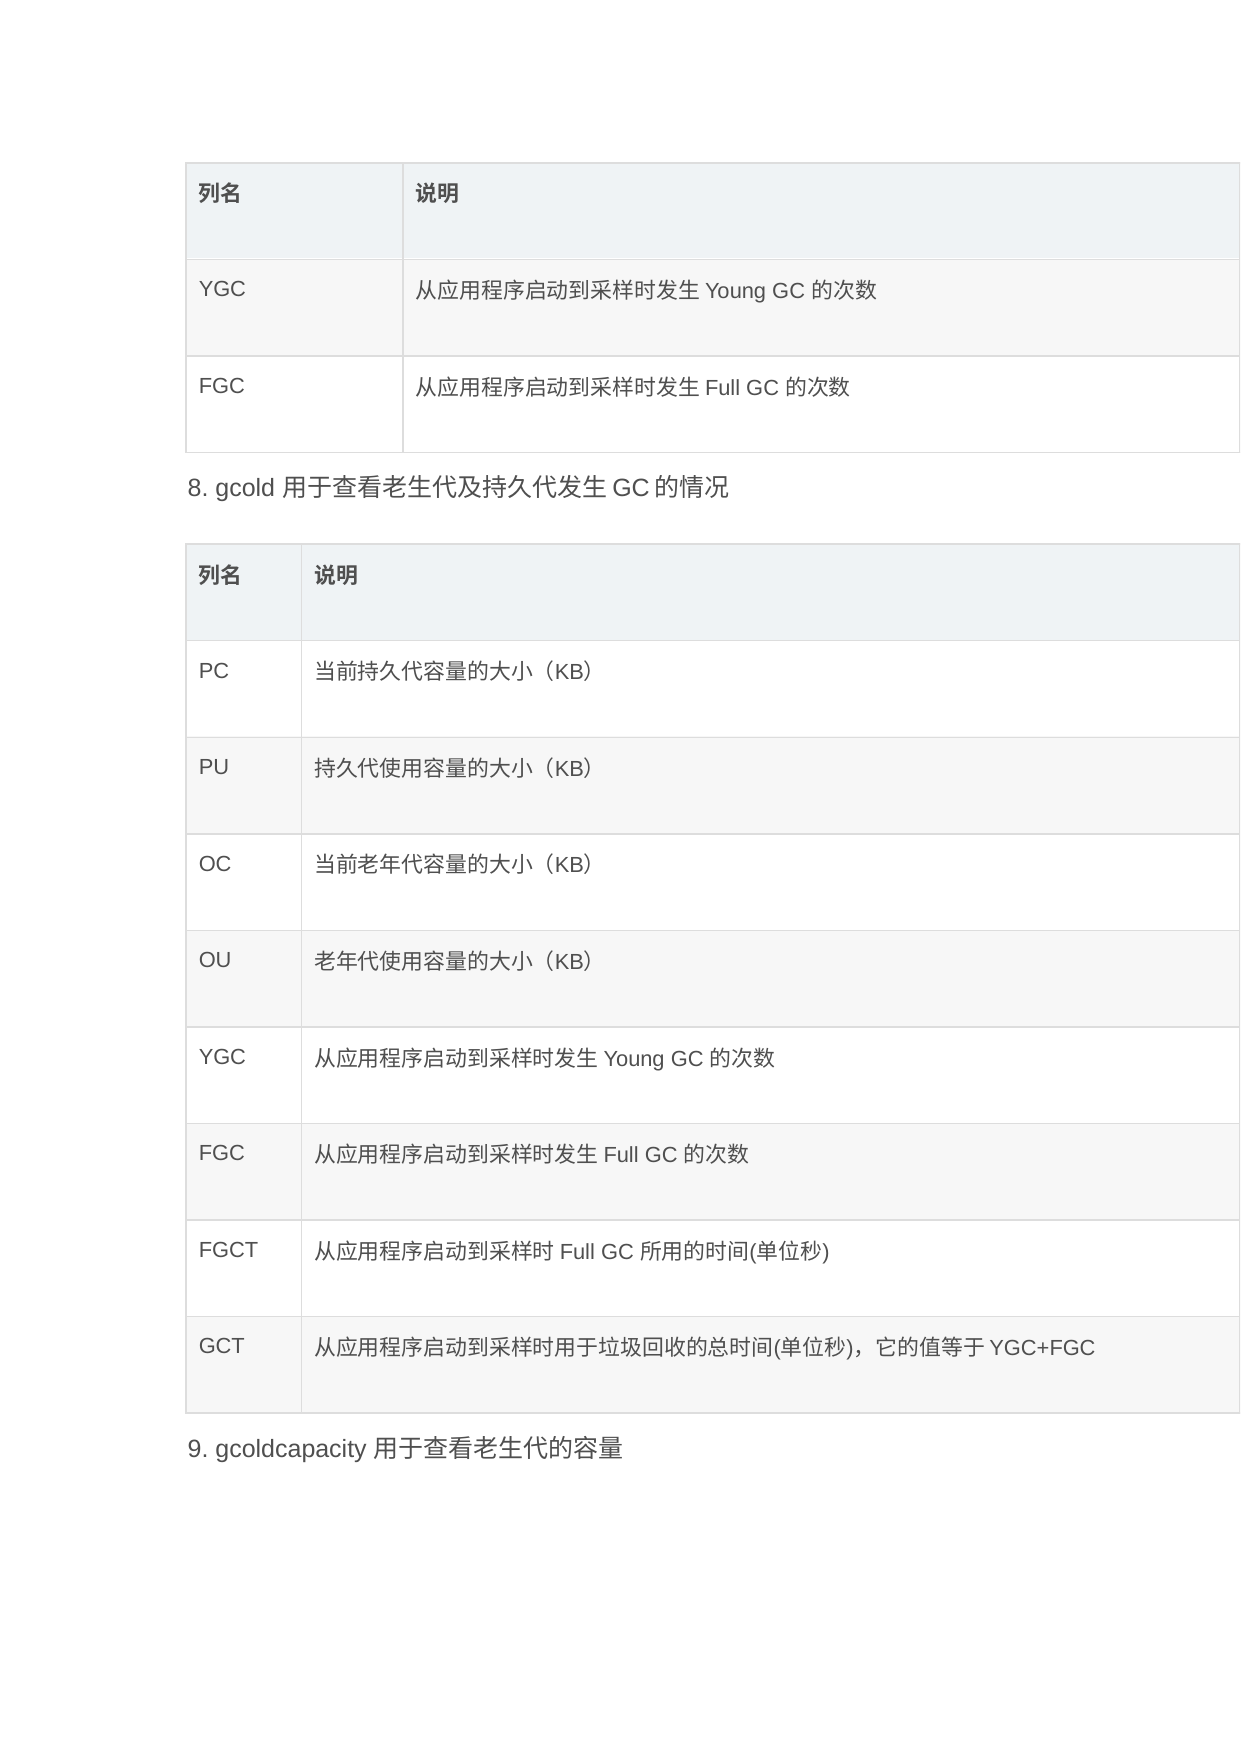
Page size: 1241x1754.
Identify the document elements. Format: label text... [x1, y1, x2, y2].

text 9. gcoldcapacity 用于查看老生代的容量 [187, 1414, 1053, 1479]
table_cell 当前老年代容量的大小（KB） [302, 835, 1239, 929]
table_cell YGC [187, 1028, 301, 1123]
table_cell 从应用程序启动到采样时发生 Young GC 的次数 [404, 260, 1239, 355]
table_cell 老年代使用容量的大小（KB） [302, 931, 1239, 1026]
table_cell 从应用程序启动到采样时发生 Full GC 的次数 [404, 357, 1239, 452]
table_cell YGC [187, 260, 402, 355]
table_header 列名 [187, 545, 301, 640]
table_cell FGCT [187, 1221, 301, 1316]
table_cell GCT [187, 1317, 301, 1412]
table_header 列名 [187, 164, 402, 258]
table_cell OU [187, 931, 301, 1026]
table_header 说明 [404, 164, 1239, 258]
table_cell FGC [187, 357, 402, 452]
table_header 说明 [302, 545, 1239, 640]
table_cell 当前持久代容量的大小（KB） [302, 641, 1239, 736]
table_cell 持久代使用容量的大小（KB） [302, 738, 1239, 833]
table_cell 从应用程序启动到采样时 Full GC 所用的时间(单位秒) [302, 1221, 1239, 1316]
table_cell 从应用程序启动到采样时用于垃圾回收的总时间(单位秒)，它的值等于YGC+FGC [302, 1317, 1239, 1412]
text 8. gcold 用于查看老生代及持久代发生GC的情况 [187, 453, 1053, 518]
table_cell PC [187, 641, 301, 736]
table_cell 从应用程序启动到采样时发生 Young GC 的次数 [302, 1028, 1239, 1123]
table_cell OC [187, 835, 301, 929]
table_cell 从应用程序启动到采样时发生 Full GC 的次数 [302, 1124, 1239, 1219]
table_cell PU [187, 738, 301, 833]
table_cell FGC [187, 1124, 301, 1219]
